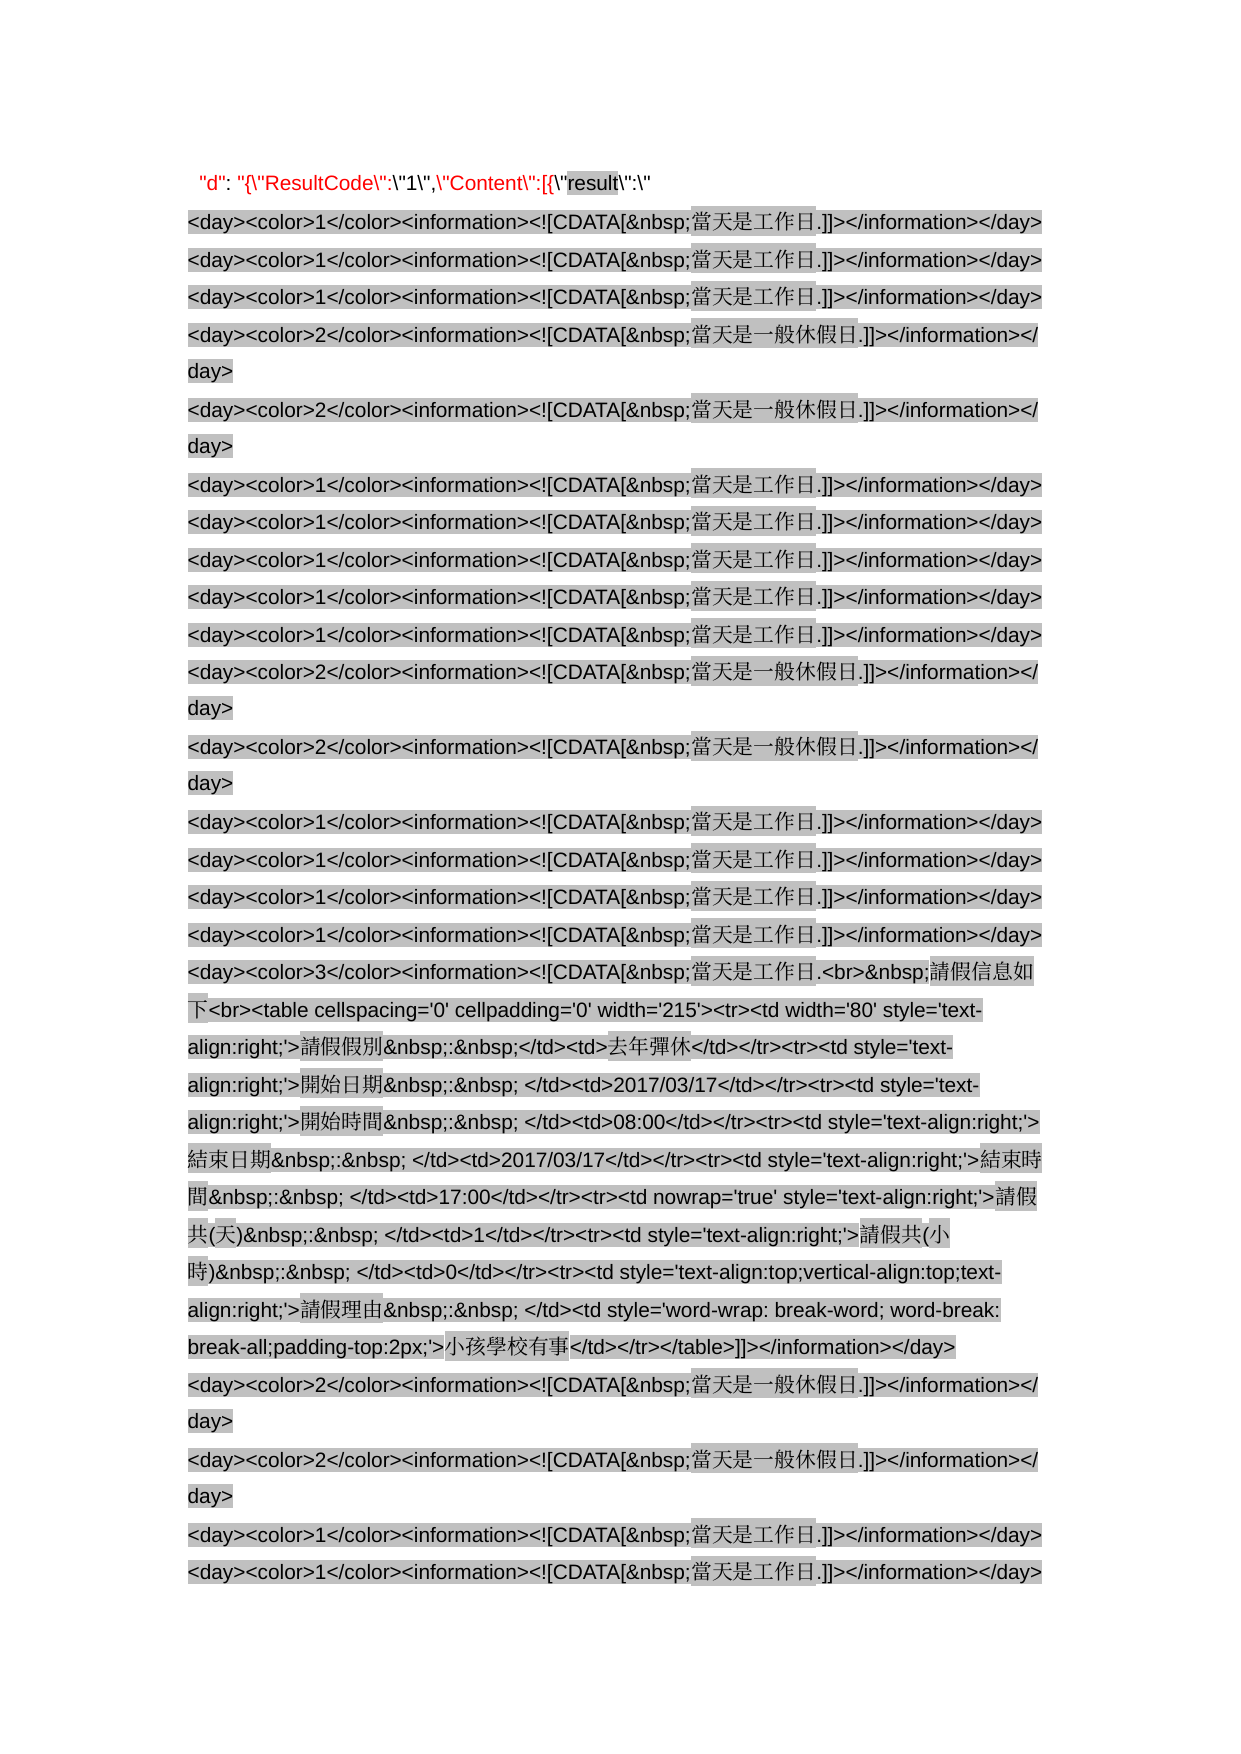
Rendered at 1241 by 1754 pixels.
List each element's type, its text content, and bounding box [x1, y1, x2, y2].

text <day><color>1</color><information><![CDATA[&nbsp;當天是工作日.]]></information></day> [187, 614, 1053, 652]
text <day><color>1</color><information><![CDATA[&nbsp;當天是工作日.]]></information></day> [187, 539, 1053, 577]
text <day><color>1</color><information><![CDATA[&nbsp;當天是工作日.]]></information></day> [187, 577, 1053, 614]
text <day><color>2</color><information><![CDATA[&nbsp;當天是一般休假日.]]></information></day> [187, 1364, 1053, 1439]
text <day><color>1</color><information><![CDATA[&nbsp;當天是工作日.]]></information></day> [187, 277, 1053, 314]
text <day><color>1</color><information><![CDATA[&nbsp;當天是工作日.]]></information></day> [187, 802, 1053, 839]
text <day><color>1</color><information><![CDATA[&nbsp;當天是工作日.]]></information></day> [187, 464, 1053, 502]
text <day><color>2</color><information><![CDATA[&nbsp;當天是一般休假日.]]></information></day> [187, 314, 1053, 389]
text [187, 1514, 1053, 1552]
text "d": "{\"ResultCode\":\"1\",\"Content\":[{\"result\":\" [187, 164, 1053, 202]
text <day><color>1</color><information><![CDATA[&nbsp;當天是工作日.]]></information></day> [187, 914, 1053, 952]
text <day><color>1</color><information><![CDATA[&nbsp;當天是工作日.]]></information></day> [187, 839, 1053, 877]
text <day><color>2</color><information><![CDATA[&nbsp;當天是一般休假日.]]></information></day> [187, 1439, 1053, 1514]
text <day><color>1</color><information><![CDATA[&nbsp;當天是工作日.]]></information></day> [187, 502, 1053, 539]
text <day><color>3</color><information><![CDATA[&nbsp;當天是工作日.<br>&nbsp;請假信息如下<br><table cellspacing='0' cellpadding='0' width='215'><tr><td width='80' style='text-align:right;'>請假假別&nbsp;:&nbsp;</td><td>去年彈休</td></tr><tr><td style='text-align:right;'>開始日期&nbsp;:&nbsp; </td><td>2017/03/17</td></tr><tr><td style='text-align:right;'>開始時間&nbsp;:&nbsp; </td><td>08:00</td></tr><tr><td style='text-align:right;'>結束日期&nbsp;:&nbsp; </td><td>2017/03/17</td></tr><tr><td style='text-align:right;'>結束時間&nbsp;:&nbsp; </td><td>17:00</td></tr><tr><td nowrap='true' style='text-align:right;'>請假共(天)&nbsp;:&nbsp; </td><td>1</td></tr><tr><td style='text-align:right;'>請假共(小時)&nbsp;:&nbsp; </td><td>0</td></tr><tr><td style='text-align:top;vertical-align:top;text-align:right;'>請假理由&nbsp;:&nbsp; </td><td style='word-wrap: break-word; word-break: break-all;padding-top:2px;'>小孩學校有事</td></tr></table>]]></information></day> [187, 952, 1053, 1364]
text <day><color>2</color><information><![CDATA[&nbsp;當天是一般休假日.]]></information></day> [187, 389, 1053, 464]
text <day><color>2</color><information><![CDATA[&nbsp;當天是一般休假日.]]></information></day> [187, 727, 1053, 802]
text <day><color>1</color><information><![CDATA[&nbsp;當天是工作日.]]></information></day> [187, 202, 1053, 239]
text <day><color>1</color><information><![CDATA[&nbsp;當天是工作日.]]></information></day> [187, 877, 1053, 914]
text <day><color>2</color><information><![CDATA[&nbsp;當天是一般休假日.]]></information></day> [187, 652, 1053, 727]
text <day><color>1</color><information><![CDATA[&nbsp;當天是工作日.]]></information></day> [187, 239, 1053, 277]
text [187, 1552, 1053, 1589]
